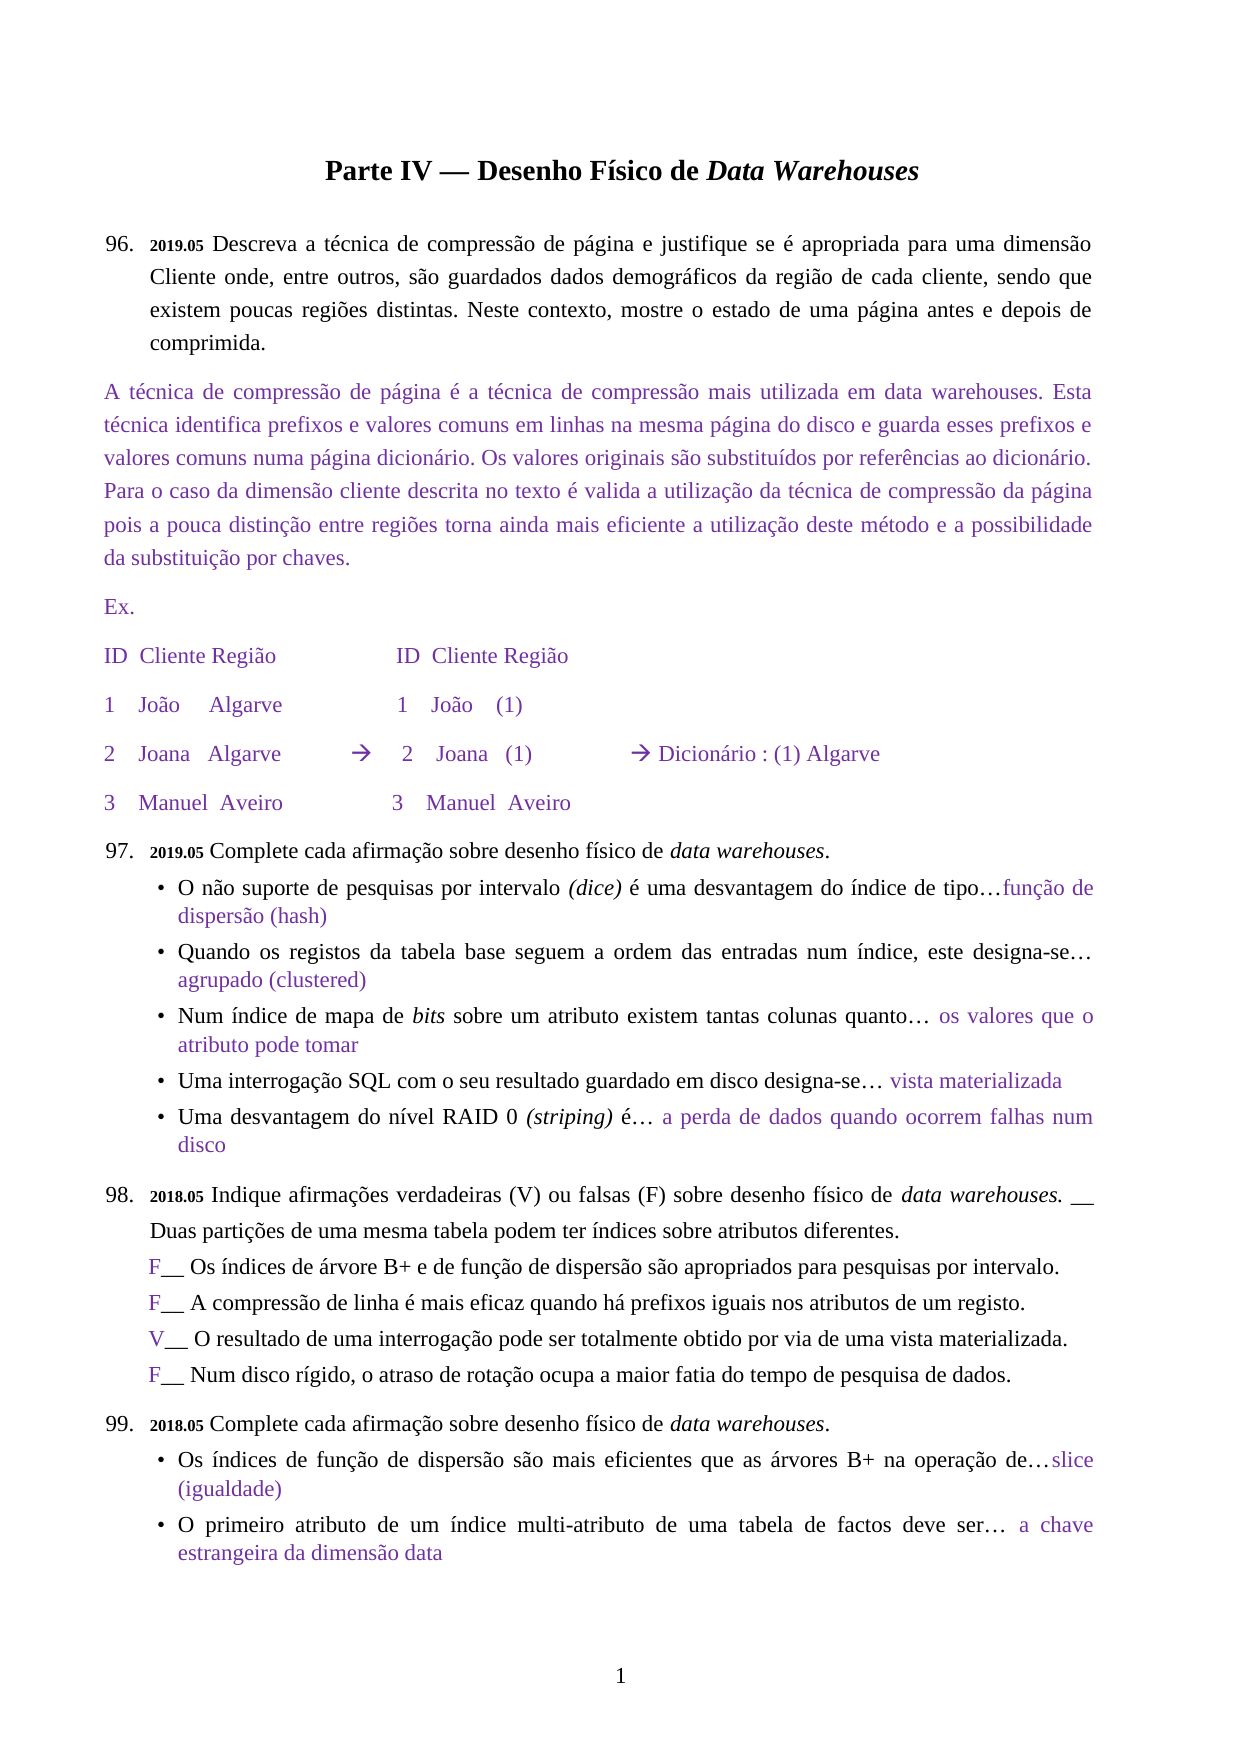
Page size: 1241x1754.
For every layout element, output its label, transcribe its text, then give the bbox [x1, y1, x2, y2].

list Uma desvantagem do nível RAID 0 (striping) é… a perda de dados quando ocorrem falhas num disco [157, 1103, 1094, 1158]
list 2019.05 Complete cada afirmação sobre desenho físico de data warehouses. [105, 838, 1094, 864]
text A técnica de compressão de página é a técnica de compressão mais utilizada em data warehouses. Esta técnica identifica prefixos e valores comuns em linhas na mesma página do disco e guarda esses prefixos e valores comuns numa página dicionário. Os valores originais são substituídos por referências ao dicionário. Para o caso da dimensão cliente descrita no texto é valida a utilização da técnica de compressão da página pois a pouca distinção entre regiões torna ainda mais eficiente a utilização deste método e a possibilidade da substituição por chaves. [104, 378, 1094, 570]
list Num índice de mapa de bits sobre um atributo existem tantas colunas quanto… os valores que o atributo pode tomar [157, 1003, 1094, 1057]
subtitle Parte IV — Desenho Físico de Data Warehouses [325, 153, 1094, 187]
text F__ Os índices de árvore B+ e de função de dispersão são apropriados para pesquisas por intervalo. [148, 1253, 1094, 1280]
list Uma interrogação SQL com o seu resultado guardado em disco designa-se… vista materializada [157, 1067, 1094, 1093]
text 3 Manuel Aveiro 3 Manuel Aveiro [104, 789, 1094, 815]
list 2018.05 Indique afirmações verdadeiras (V) ou falsas (F) sobre desenho físico de data warehouses. __ Duas partições de uma mesma tabela podem ter índices sobre atributos diferentes. [105, 1181, 1094, 1243]
text 2 Joana Algarve 2 Joana (1) Dicionário : (1) Algarve [104, 740, 1094, 766]
list Os índices de função de dispersão são mais eficientes que as árvores B+ na operação de…slice (igualdade) [157, 1446, 1094, 1501]
list Quando os registos da tabela base seguem a ordem das entradas num índice, este designa-se… agrupado (clustered) [157, 938, 1094, 993]
text F__ Num disco rígido, o atraso de rotação ocupa a maior fatia do tempo de pesquisa de dados. [148, 1362, 1094, 1388]
list O não suporte de pesquisas por intervalo (dice) é uma desvantagem do índice de tipo…função de dispersão (hash) [157, 874, 1094, 928]
text F__ A compressão de linha é mais eficaz quando há prefixos iguais nos atributos de um registo. [148, 1289, 1094, 1316]
list 2019.05 Descreva a técnica de compressão de página e justifique se é apropriada para uma dimensão Cliente onde, entre outros, são guardados dados demográficos da região de cada cliente, sendo que existem poucas regiões distintas. Neste contexto, mostre o estado de uma página antes e depois de comprimida. [105, 230, 1094, 356]
text V__ O resultado de uma interrogação pode ser totalmente obtido por via de uma vista materializada. [148, 1326, 1094, 1352]
text ID Cliente Região ID Cliente Região [104, 642, 1094, 668]
list 2018.05 Complete cada afirmação sobre desenho físico de data warehouses. [105, 1410, 1094, 1437]
text 1 João Algarve 1 João (1) [104, 691, 1094, 717]
list O primeiro atributo de um índice multi-atributo de uma tabela de factos deve ser… a chave estrangeira da dimensão data [157, 1511, 1094, 1566]
text Ex. [104, 593, 1094, 619]
